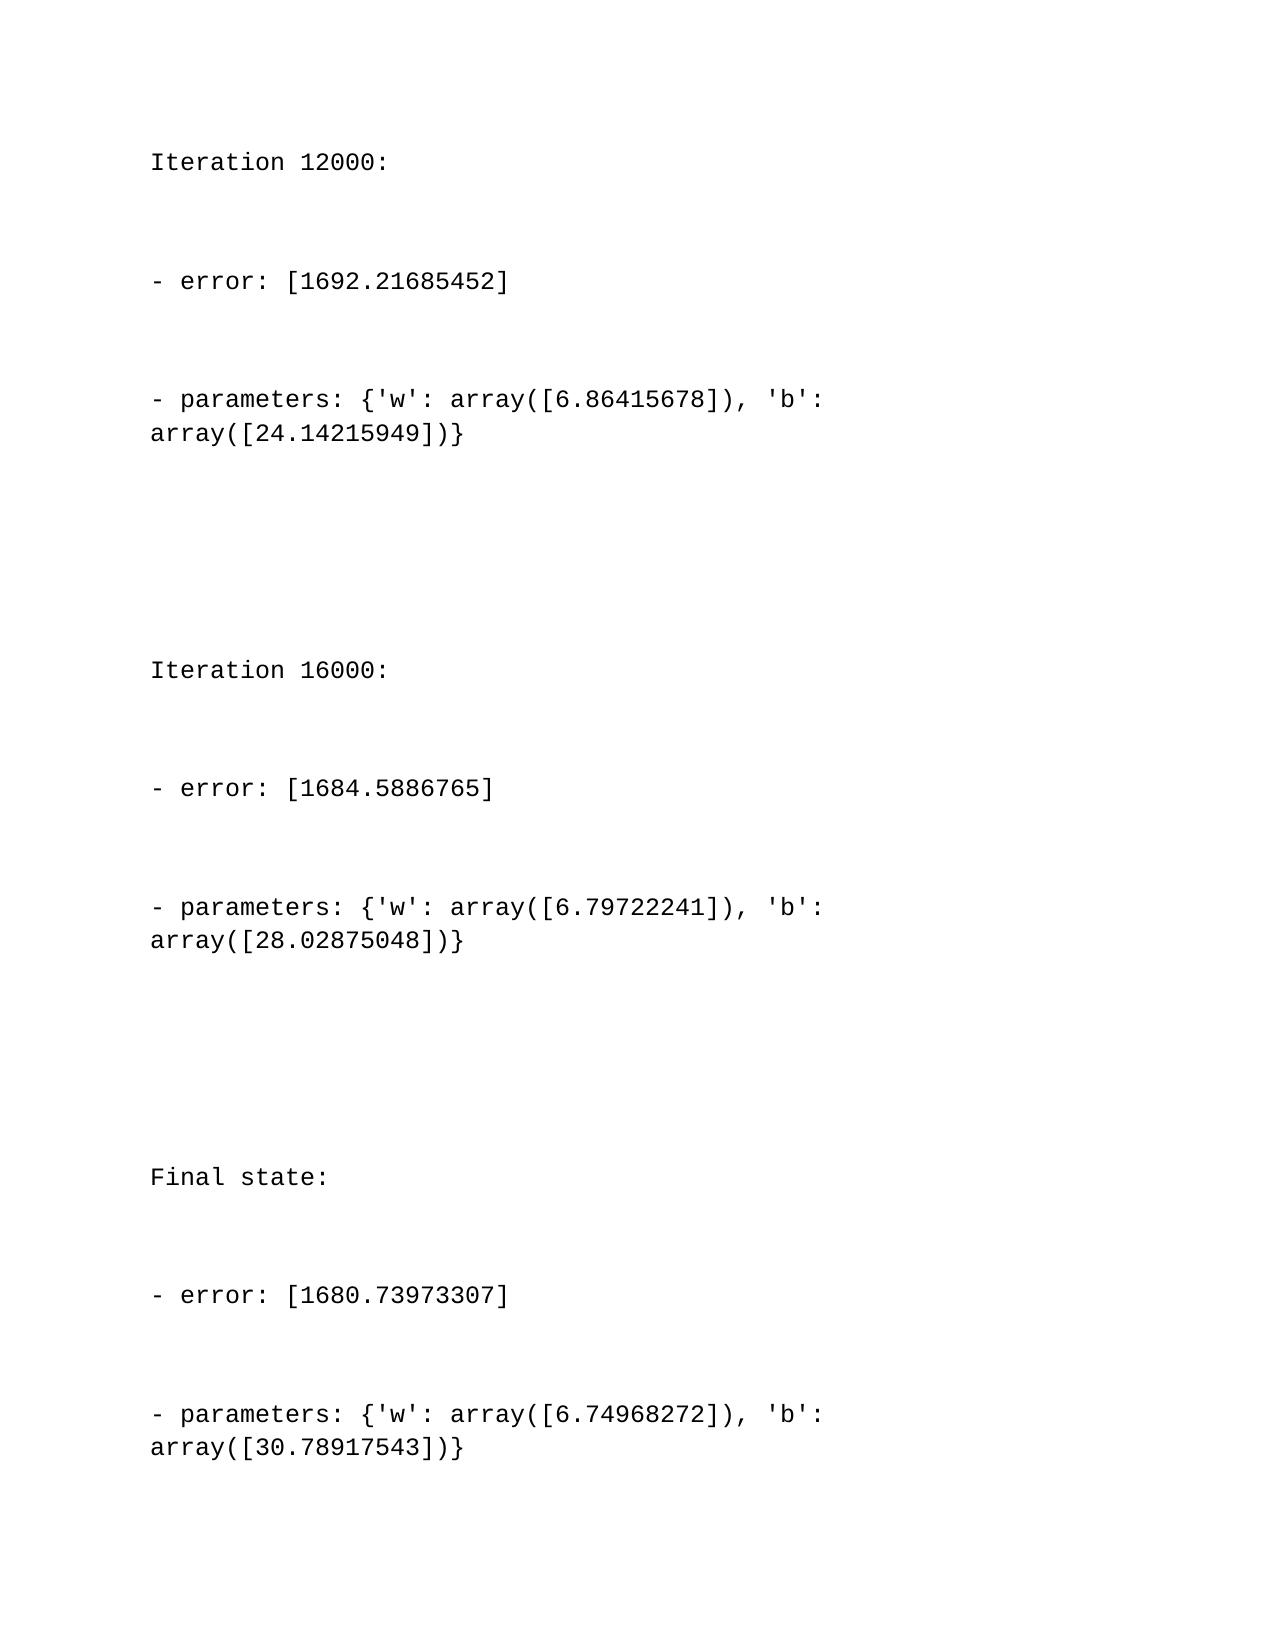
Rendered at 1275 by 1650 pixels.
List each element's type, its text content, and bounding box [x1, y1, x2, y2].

text - error: [1680.73973307] [150, 1283, 1125, 1311]
text Iteration 12000: [150, 150, 1125, 178]
text - error: [1684.5886765] [150, 776, 1125, 804]
text - parameters: {'w': array([6.79722241]), 'b': array([28.02875048])} [150, 894, 1125, 956]
text Final state: [150, 1164, 1125, 1193]
text - error: [1692.21685452] [150, 268, 1125, 297]
text - parameters: {'w': array([6.86415678]), 'b': array([24.14215949])} [150, 387, 1125, 448]
text - parameters: {'w': array([6.74968272]), 'b': array([30.78917543])} [150, 1402, 1125, 1463]
text Iteration 16000: [150, 657, 1125, 686]
